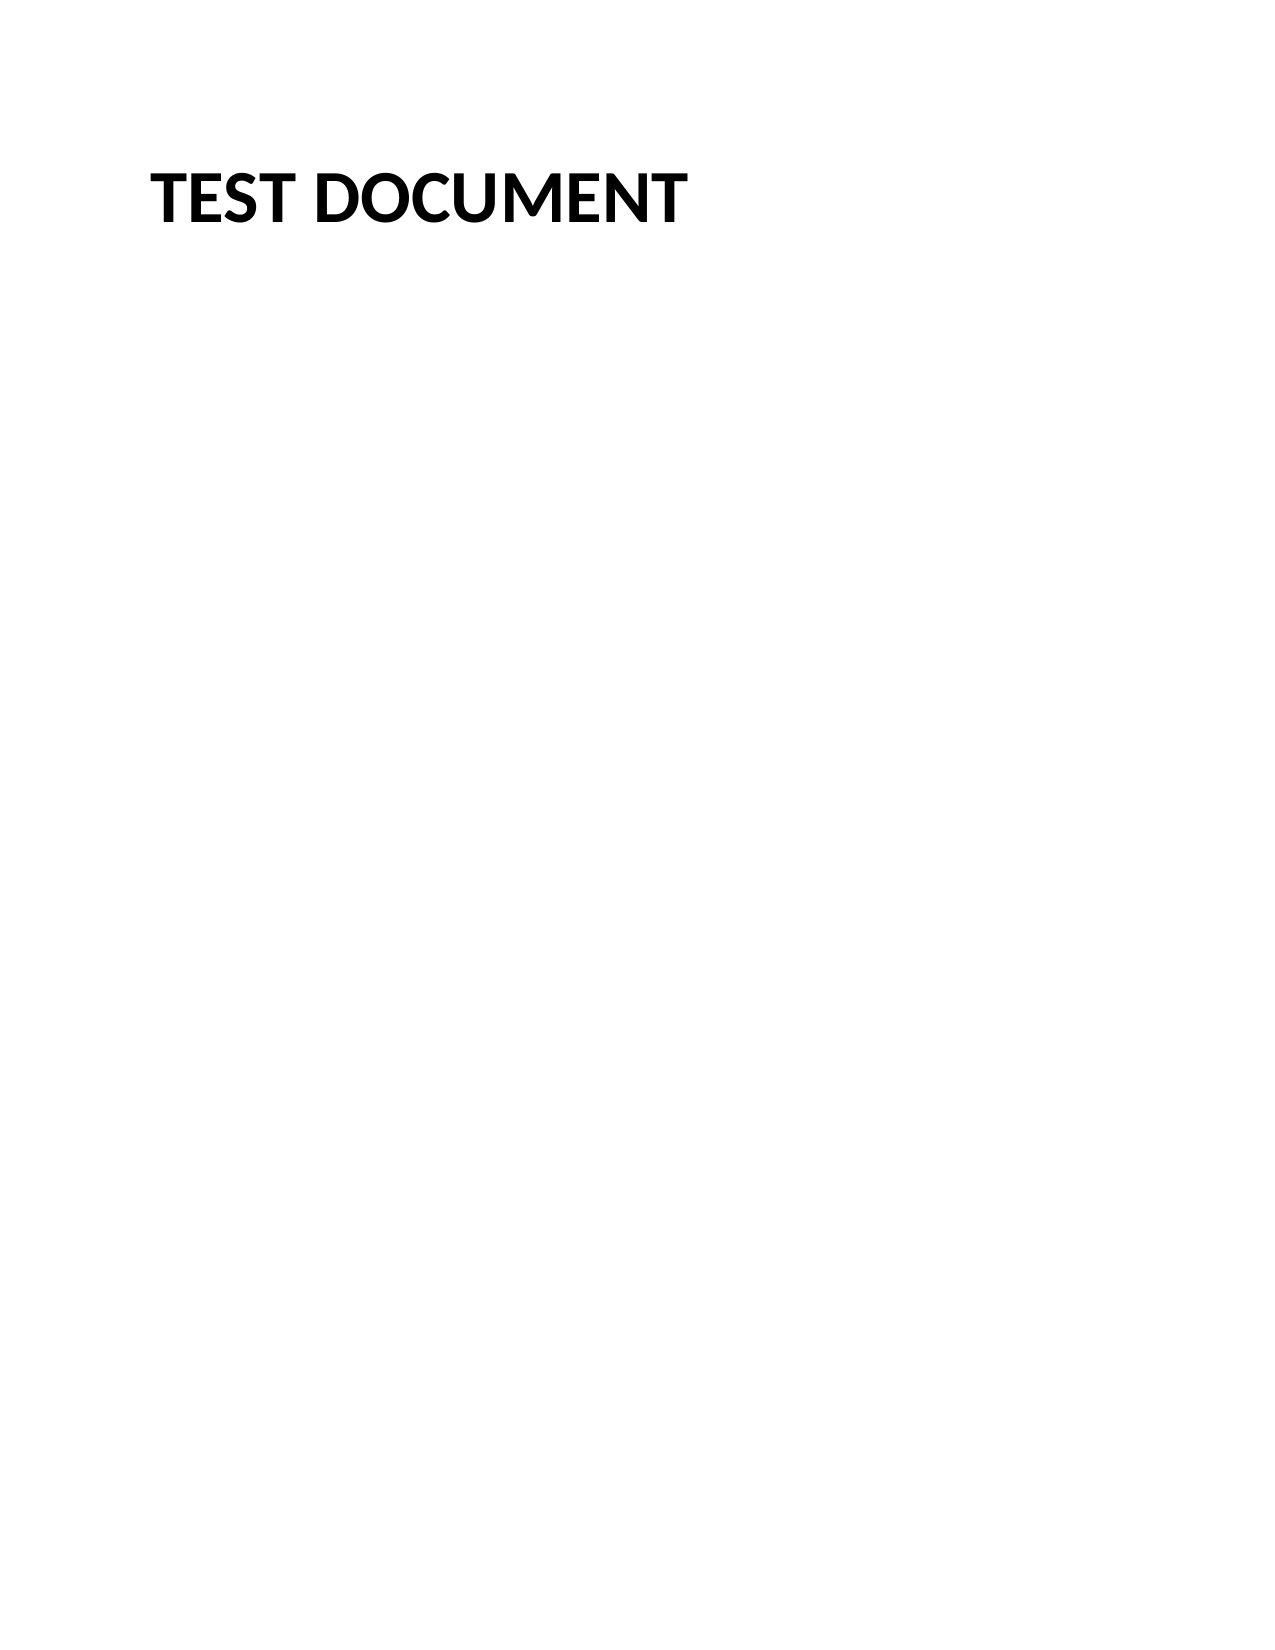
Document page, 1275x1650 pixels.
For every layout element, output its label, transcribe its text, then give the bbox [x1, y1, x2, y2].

text TEST DOCUMENT [150, 150, 1125, 242]
